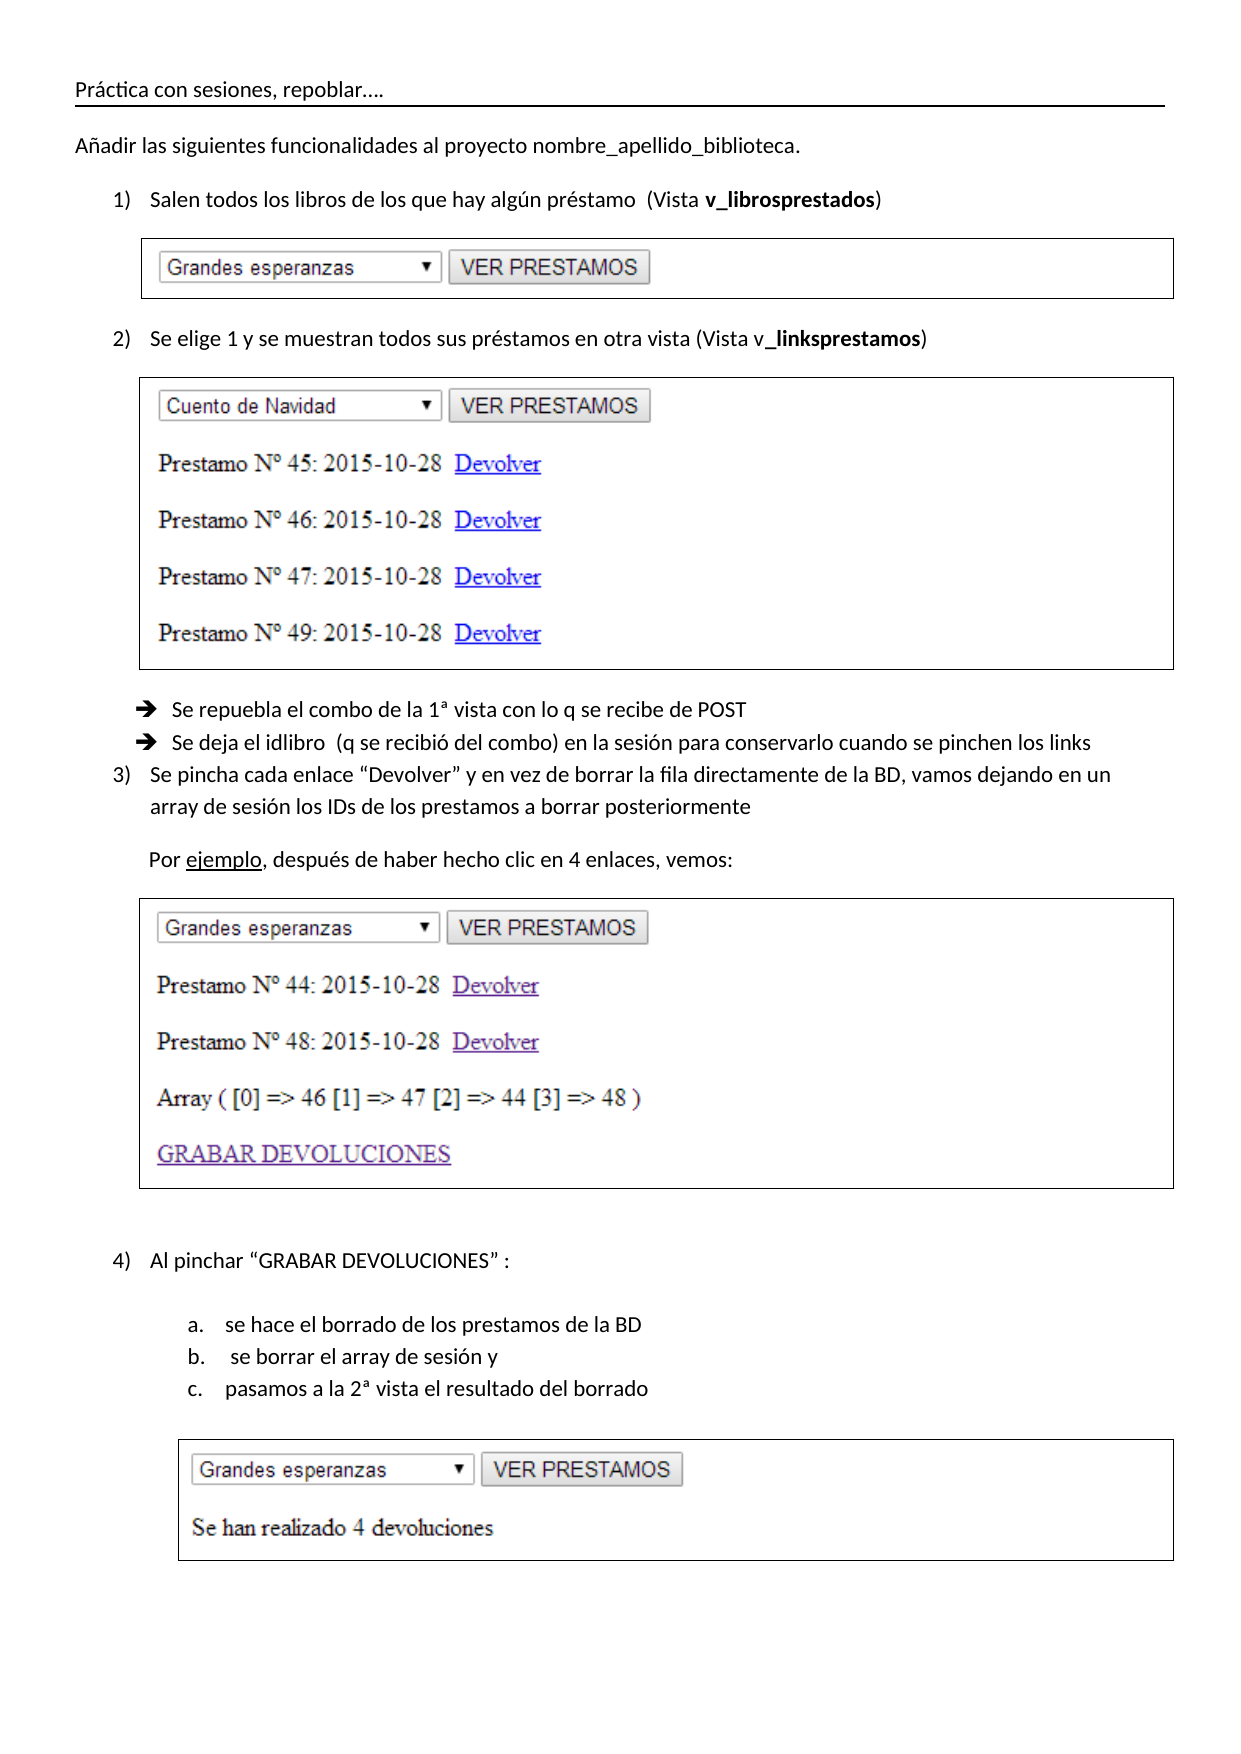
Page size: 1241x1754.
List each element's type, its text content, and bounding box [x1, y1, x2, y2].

text Añadir las siguientes funcionalidades al proyecto nombre_apellido_biblioteca. [75, 132, 1165, 160]
text Por ejemplo, después de haber hecho clic en 4 enlaces, vemos: [149, 845, 1165, 873]
list Se elige 1 y se muestran todos sus préstamos en otra vista (Vista v_linksprestamos) [112, 324, 1165, 352]
list se hace el borrado de los prestamos de la BD [187, 1310, 1165, 1338]
list pasamos a la 2ª vista el resultado del borrado [187, 1374, 1165, 1403]
list Salen todos los libros de los que hay algún préstamo (Vista v_librosprestados) [112, 185, 1165, 213]
list Se deja el idlibro (q se recibió del combo) en la sesión para conservarlo cuando se pinchen los links [134, 728, 1165, 756]
list Se repuebla el combo de la 1ª vista con lo q se recibe de POST [134, 695, 1165, 723]
list se borrar el array de sesión y [187, 1342, 1165, 1370]
picture [187, 1442, 699, 1558]
text Práctica con sesiones, repoblar…. [75, 75, 1165, 105]
picture [148, 901, 666, 1186]
list Se pincha cada enlace “Devolver” y en vez de borrar la fila directamente de la BD, vamos dejando en un array de sesión los IDs de los prestamos a borrar posteriormente [112, 760, 1165, 820]
list Al pinchar “GRABAR DEVOLUCIONES” : [112, 1246, 1165, 1274]
picture [150, 240, 674, 296]
picture [148, 379, 684, 668]
